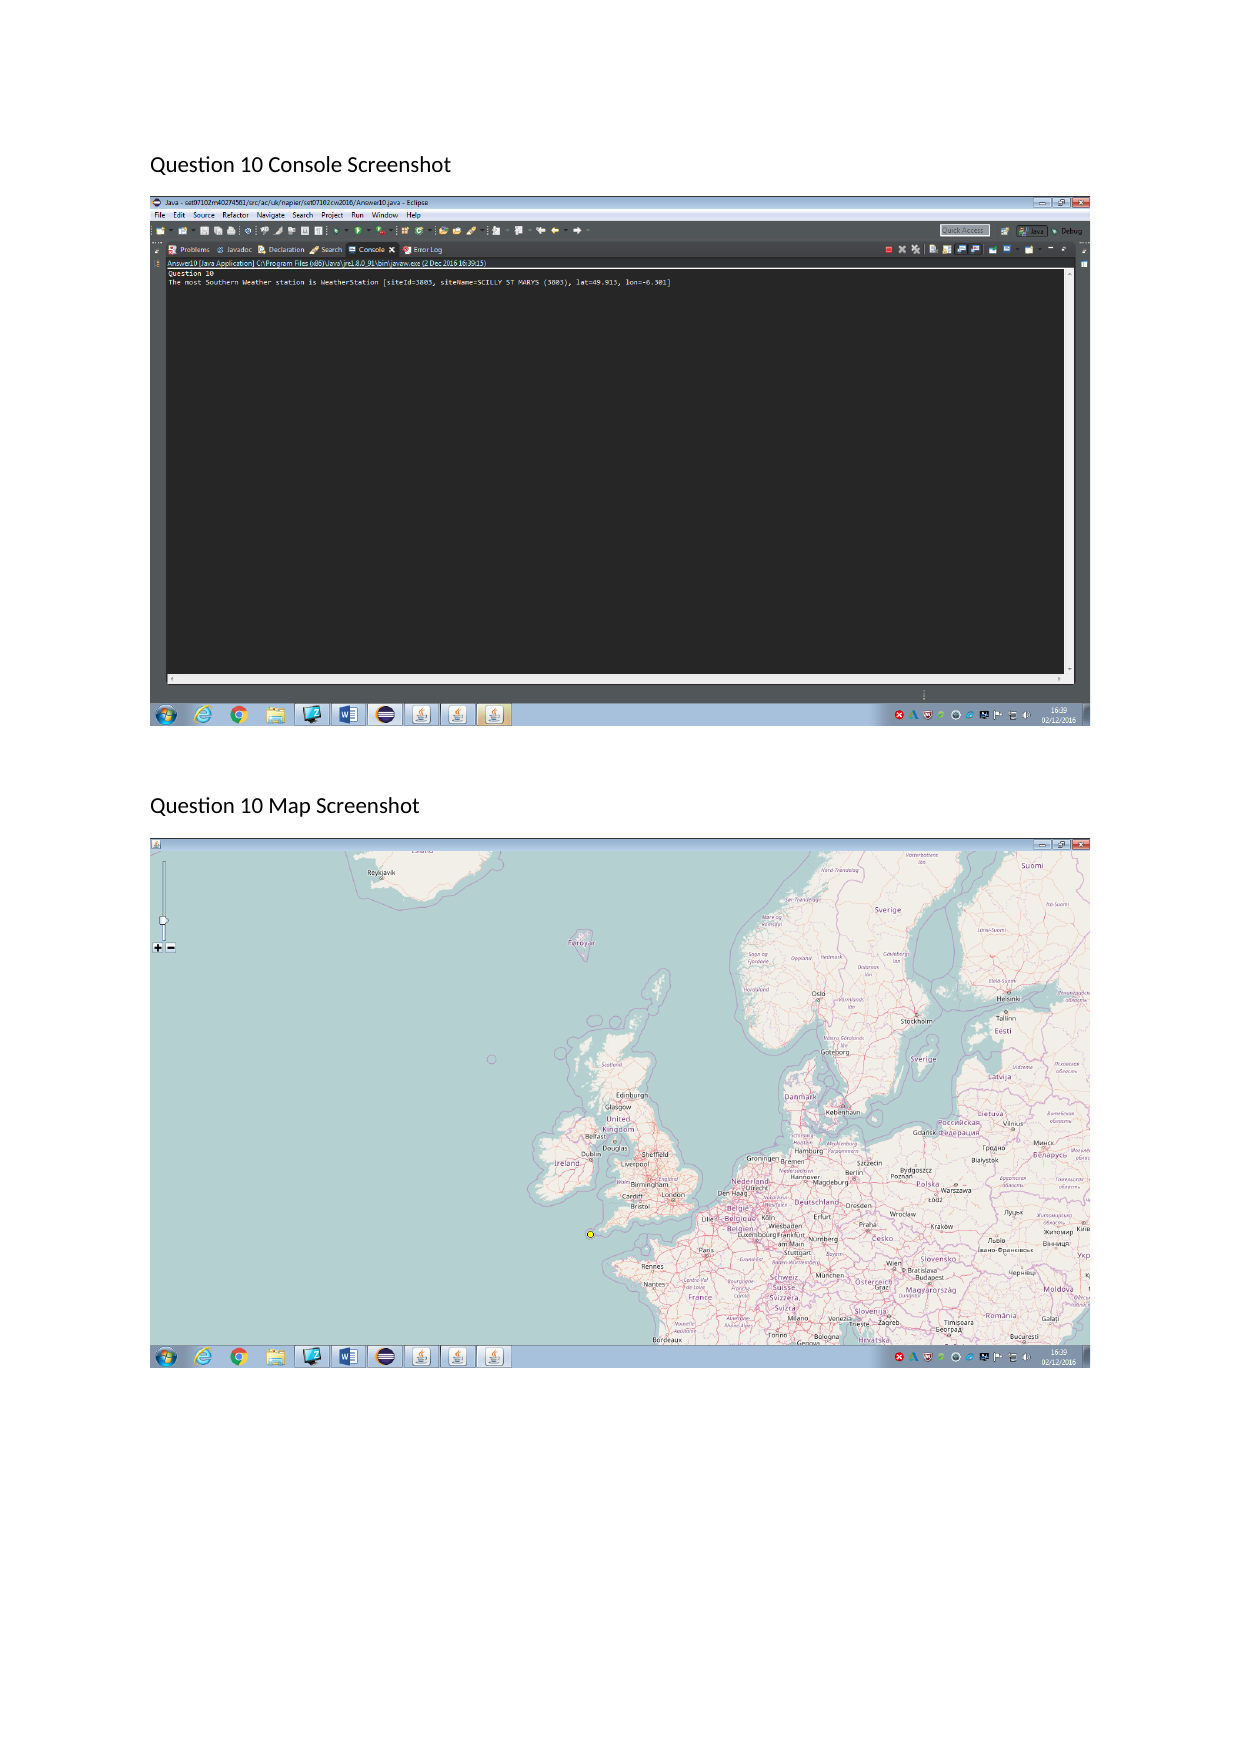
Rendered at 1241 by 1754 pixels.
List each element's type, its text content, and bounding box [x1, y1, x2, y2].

picture [150, 838, 1091, 1368]
picture [150, 196, 1091, 726]
text Question 10 Map Screenshot [150, 791, 1090, 819]
text Question 10 Console Screenshot [150, 150, 1090, 178]
